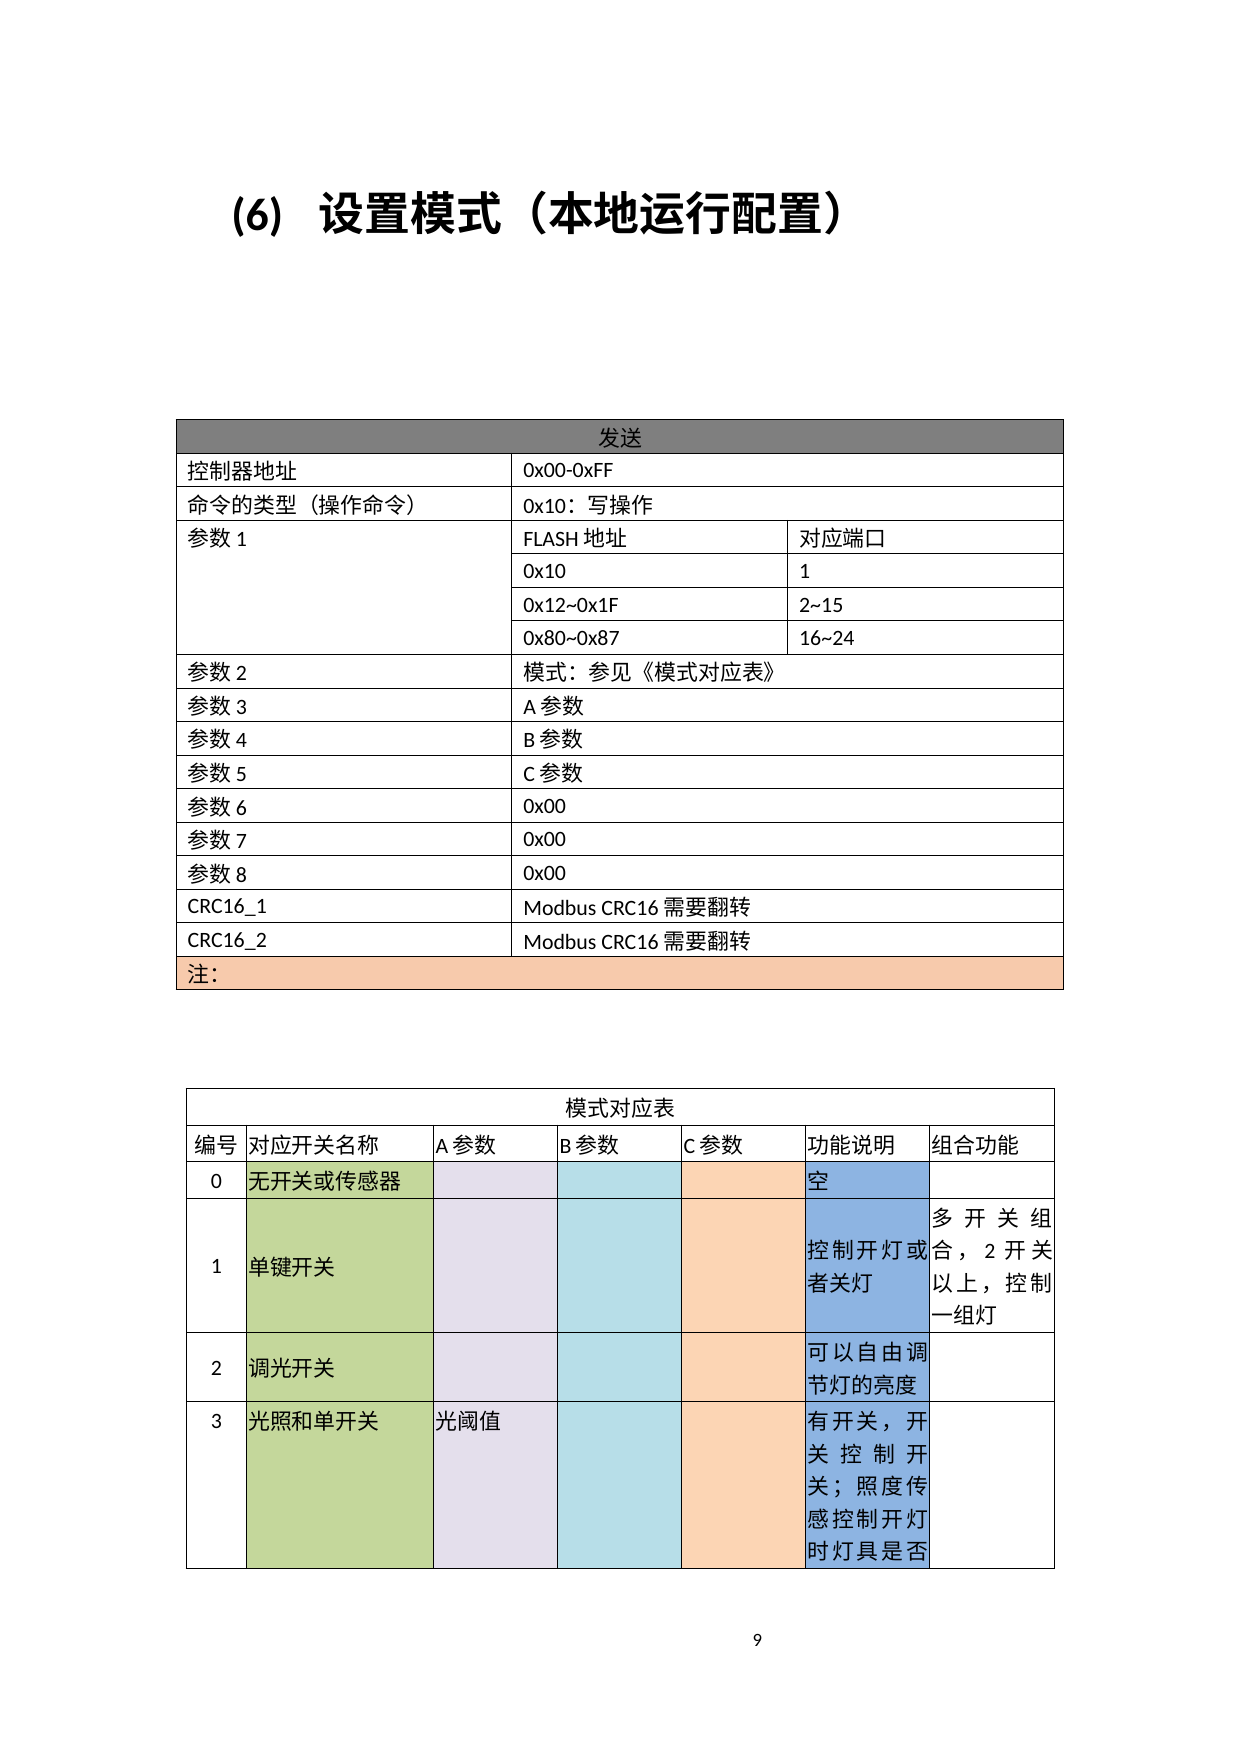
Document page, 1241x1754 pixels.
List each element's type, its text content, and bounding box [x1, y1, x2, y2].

table_cell 命令的类型（操作命令） [177, 487, 511, 520]
table_cell [930, 1402, 1054, 1568]
table_cell Modbus CRC16 需要翻转 [512, 923, 1063, 956]
table_cell 参数1 [177, 521, 511, 654]
table_cell 无开关或传感器 [247, 1162, 433, 1198]
table_cell 0x00 [512, 856, 1063, 889]
table_cell 0x10 [512, 554, 787, 587]
table_cell 调光开关 [247, 1333, 433, 1401]
table_cell C参数 [512, 756, 1063, 788]
table_cell 单键开关 [247, 1199, 433, 1332]
table_cell 功能说明 [806, 1126, 929, 1161]
table_cell 参数3 [177, 689, 511, 721]
table_cell 0x12~0x1F [512, 588, 787, 620]
table_cell B参数 [512, 722, 1063, 754]
table_cell 0x10：写操作 [512, 487, 1063, 520]
table_cell 控制器地址 [177, 454, 511, 486]
table_cell [682, 1402, 805, 1568]
table_cell [930, 1162, 1054, 1198]
table_cell 模式：参见《模式对应表》 [512, 655, 1063, 687]
table_cell 0x80~0x87 [512, 621, 787, 654]
table_cell CRC16_1 [177, 890, 511, 922]
table_cell 1 [788, 554, 1063, 587]
table_cell 光照和单开关 [247, 1402, 433, 1568]
table_cell 0x00-0xFF [512, 454, 1063, 486]
table_cell 参数2 [177, 655, 511, 687]
table_cell 1 [187, 1199, 246, 1332]
table_cell 参数4 [177, 722, 511, 754]
table_cell [558, 1199, 681, 1332]
table_cell 多开关组合，2开关以上，控制一组灯 [930, 1199, 1054, 1332]
table_cell 参数7 [177, 823, 511, 855]
table_cell 编号 [187, 1126, 246, 1161]
table_cell 空 [806, 1162, 929, 1198]
table_cell 光阈值 [434, 1402, 557, 1568]
table_cell [682, 1199, 805, 1332]
table_cell 参数5 [177, 756, 511, 788]
table_cell 注： [177, 957, 1063, 989]
table_cell 3 [187, 1402, 246, 1568]
table_cell CRC16_2 [177, 923, 511, 956]
table_cell A参数 [512, 689, 1063, 721]
table_cell 对应开关名称 [247, 1126, 433, 1161]
table_cell Modbus CRC16 需要翻转 [512, 890, 1063, 922]
table_cell 16~24 [788, 621, 1063, 654]
table_cell 参数8 [177, 856, 511, 889]
table_cell [434, 1162, 557, 1198]
table_cell 0x00 [512, 789, 1063, 822]
table_cell [434, 1333, 557, 1401]
table_cell 参数6 [177, 789, 511, 822]
table_cell [930, 1333, 1054, 1401]
table_cell 可以自由调节灯的亮度 [806, 1333, 929, 1401]
table_cell [682, 1162, 805, 1198]
table_cell [558, 1402, 681, 1568]
table_cell 2~15 [788, 588, 1063, 620]
table_cell [558, 1333, 681, 1401]
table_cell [806, 1402, 929, 1568]
table_cell 0 [187, 1162, 246, 1198]
table_cell C参数 [682, 1126, 805, 1161]
table_cell 对应端口 [788, 521, 1063, 553]
table_cell B参数 [558, 1126, 681, 1161]
table_cell [434, 1199, 557, 1332]
table_cell 0x00 [512, 823, 1063, 855]
table_cell [682, 1333, 805, 1401]
table_header 发送 [177, 420, 1063, 453]
table_cell A参数 [434, 1126, 557, 1161]
table_cell 控制开灯或者关灯 [806, 1199, 929, 1332]
table_header 模式对应表 [187, 1089, 1054, 1124]
table_cell [558, 1162, 681, 1198]
subtitle 设置模式（本地运行配置） [231, 162, 1053, 259]
table_cell 2 [187, 1333, 246, 1401]
table_cell 组合功能 [930, 1126, 1054, 1161]
table_cell FLASH地址 [512, 521, 787, 553]
